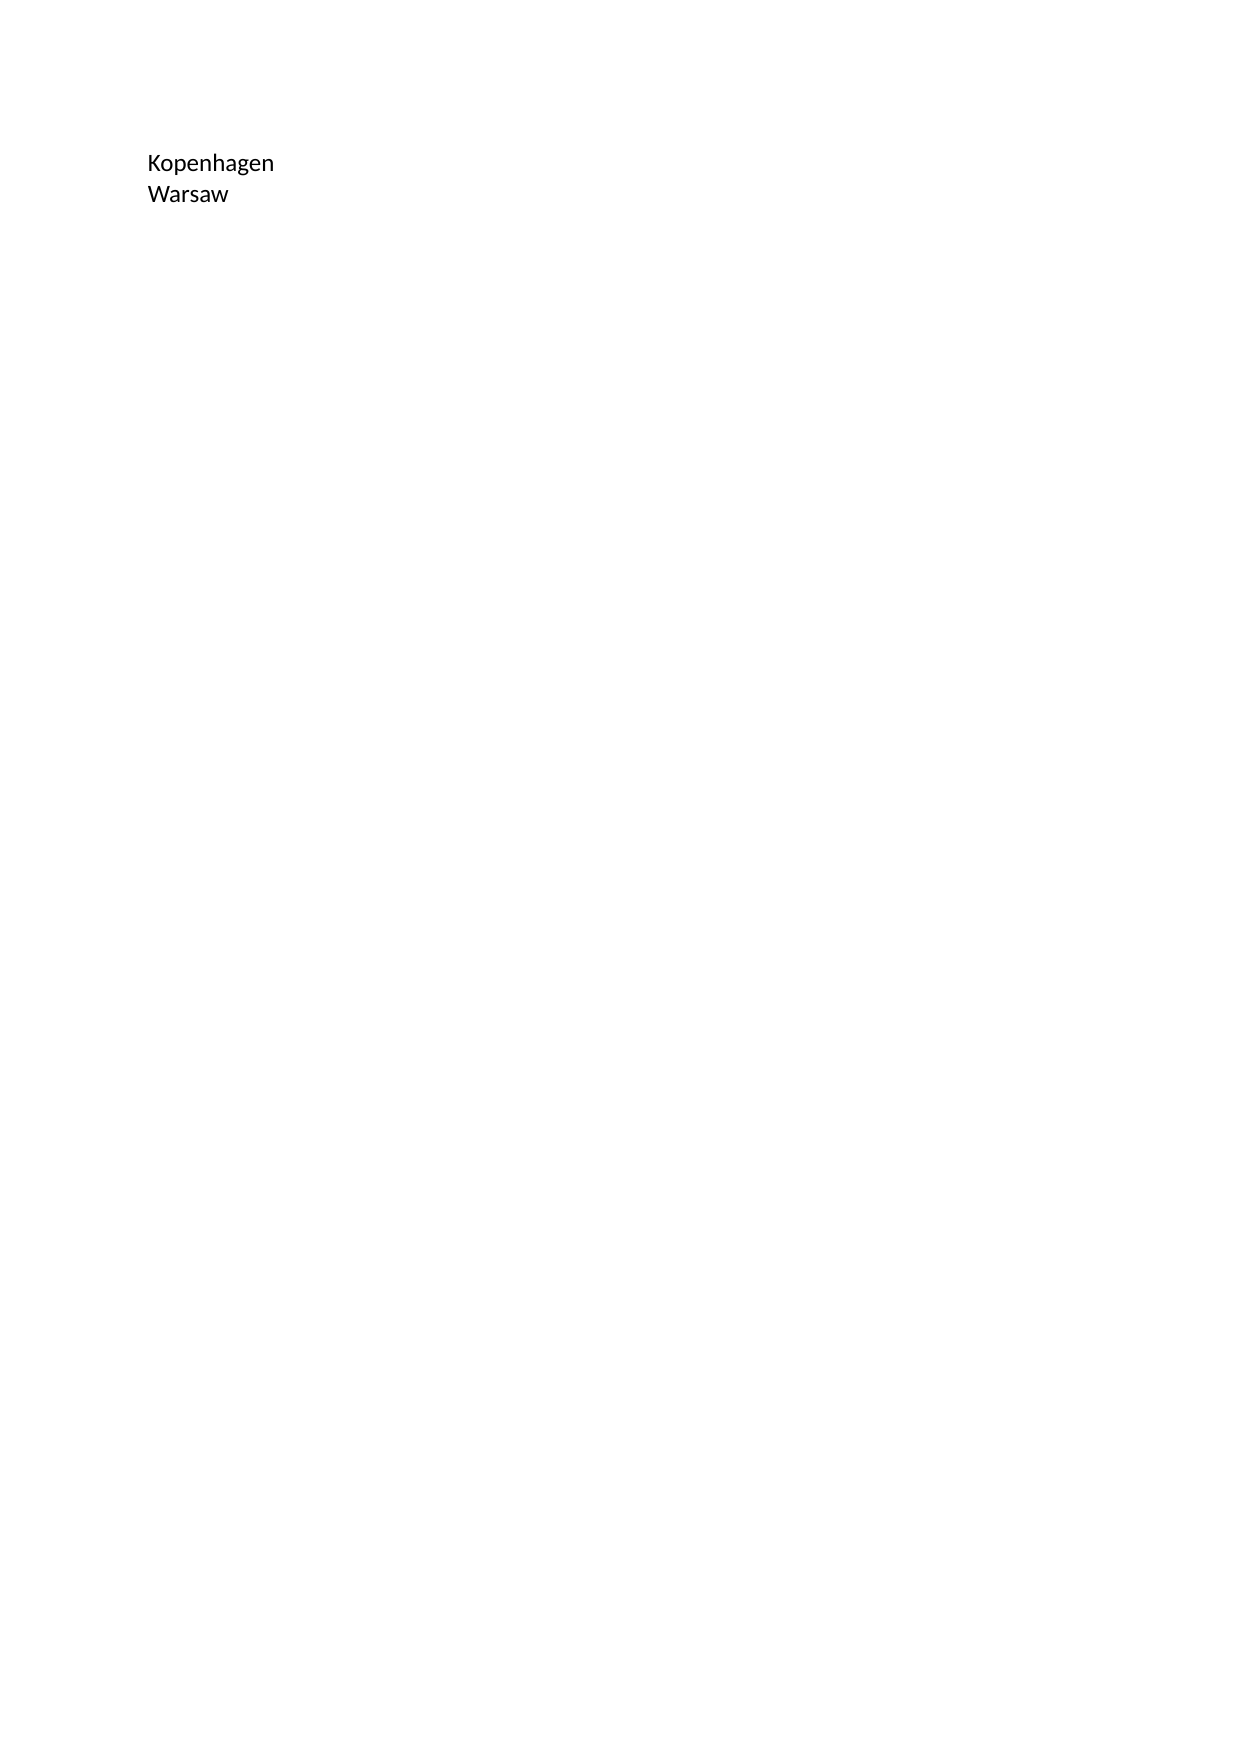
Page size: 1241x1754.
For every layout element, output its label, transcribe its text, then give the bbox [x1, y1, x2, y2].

text Warsaw [148, 178, 1093, 209]
text Kopenhagen [148, 148, 1093, 178]
